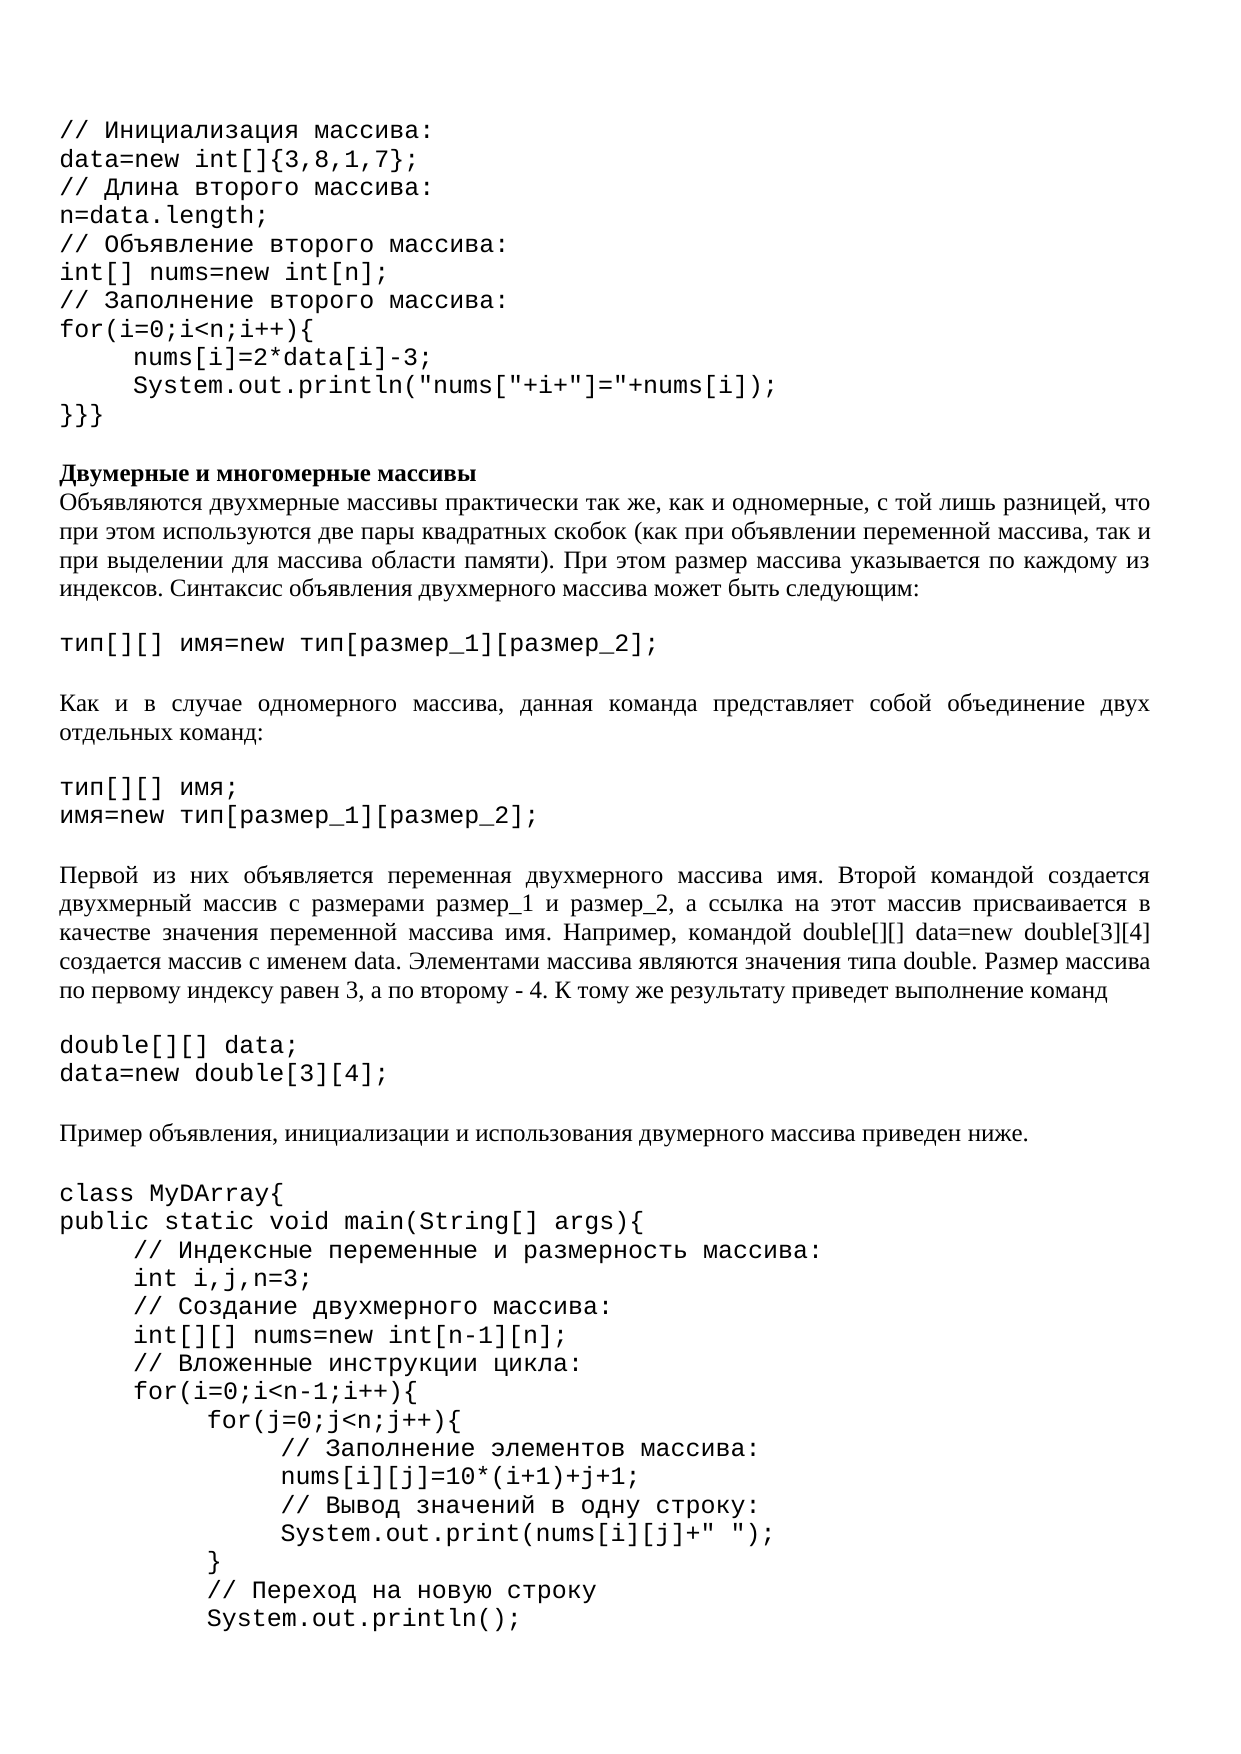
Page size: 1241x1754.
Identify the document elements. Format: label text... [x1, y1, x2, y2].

text тип[][] имя; [59, 774, 1152, 803]
text имя=new тип[размер_1][размер_2]; [59, 803, 1152, 831]
text // Вложенные инструкции цикла: [59, 1351, 1152, 1379]
text data=new double[3][4]; [59, 1061, 1152, 1089]
text int i,j,n=3; [59, 1266, 1152, 1294]
text } [133, 1549, 1152, 1577]
text int[] nums=new int[n]; [59, 260, 1152, 288]
text }}} [59, 401, 1152, 430]
text System.out.print(nums[i][j]+" "); [207, 1521, 1152, 1549]
text for(j=0;j<n;j++){ [133, 1407, 1152, 1436]
text // Длина второго массива: [59, 175, 1152, 203]
text Как и в случае одномерного массива, данная команда представляет собой объединение двух отдельных команд: [59, 688, 1152, 746]
text n=data.length; [59, 203, 1152, 231]
text for(i=0;i<n;i++){ [59, 316, 1152, 345]
text // Вывод значений в одну строку: [207, 1492, 1152, 1521]
text for(i=0;i<n-1;i++){ [59, 1379, 1152, 1407]
text System.out.println("nums["+i+"]="+nums[i]); [59, 373, 1152, 401]
text // Инициализация массива: [59, 118, 1152, 146]
text // Индексные переменные и размерность массива: [59, 1237, 1152, 1266]
text data=new int[]{3,8,1,7}; [59, 146, 1152, 175]
text // Объявление второго массива: [59, 231, 1152, 260]
text // Создание двухмерного массива: [59, 1294, 1152, 1322]
text тип[][] имя=new тип[размер_1][размер_2]; [59, 631, 1152, 659]
text nums[i][j]=10*(i+1)+j+1; [207, 1464, 1152, 1492]
text class MyDArray{ [59, 1181, 1152, 1209]
text Двумерные и многомерные массивы [59, 458, 1152, 487]
text // Заполнение второго массива: [59, 288, 1152, 316]
text Первой из них объявляется переменная двухмерного массива имя. Второй командой создается двухмерный массив с размерами размер_1 и размер_2, а ссылка на этот массив присваивается в качестве значения переменной массива имя. Например, командой double[][] data=new double[3][4] создается массив с именем data. Элементами массива являются значения типа double. Размер массива по первому индексу равен 3, а по второму - 4. К тому же результату приведет выполнение команд [59, 860, 1152, 1003]
text double[][] data; [59, 1032, 1152, 1061]
text int[][] nums=new int[n-1][n]; [59, 1322, 1152, 1351]
text Пример объявления, инициализации и использования двумерного массива приведен ниже. [59, 1118, 1152, 1146]
text Объявляются двухмерные массивы практически так же, как и одномерные, с той лишь разницей, что при этом используются две пары квадратных скобок (как при объявлении переменной массива, так и при выделении для массива области памяти). При этом размер массива указывается по каждому из индексов. Синтаксис объявления двухмерного массива может быть следующим: [59, 487, 1152, 602]
text System.out.println(); [133, 1606, 1152, 1634]
text // Заполнение элементов массива: [207, 1436, 1152, 1464]
text public static void main(String[] args){ [59, 1209, 1152, 1237]
text nums[i]=2*data[i]-3; [59, 345, 1152, 373]
text // Переход на новую строку [133, 1577, 1152, 1606]
